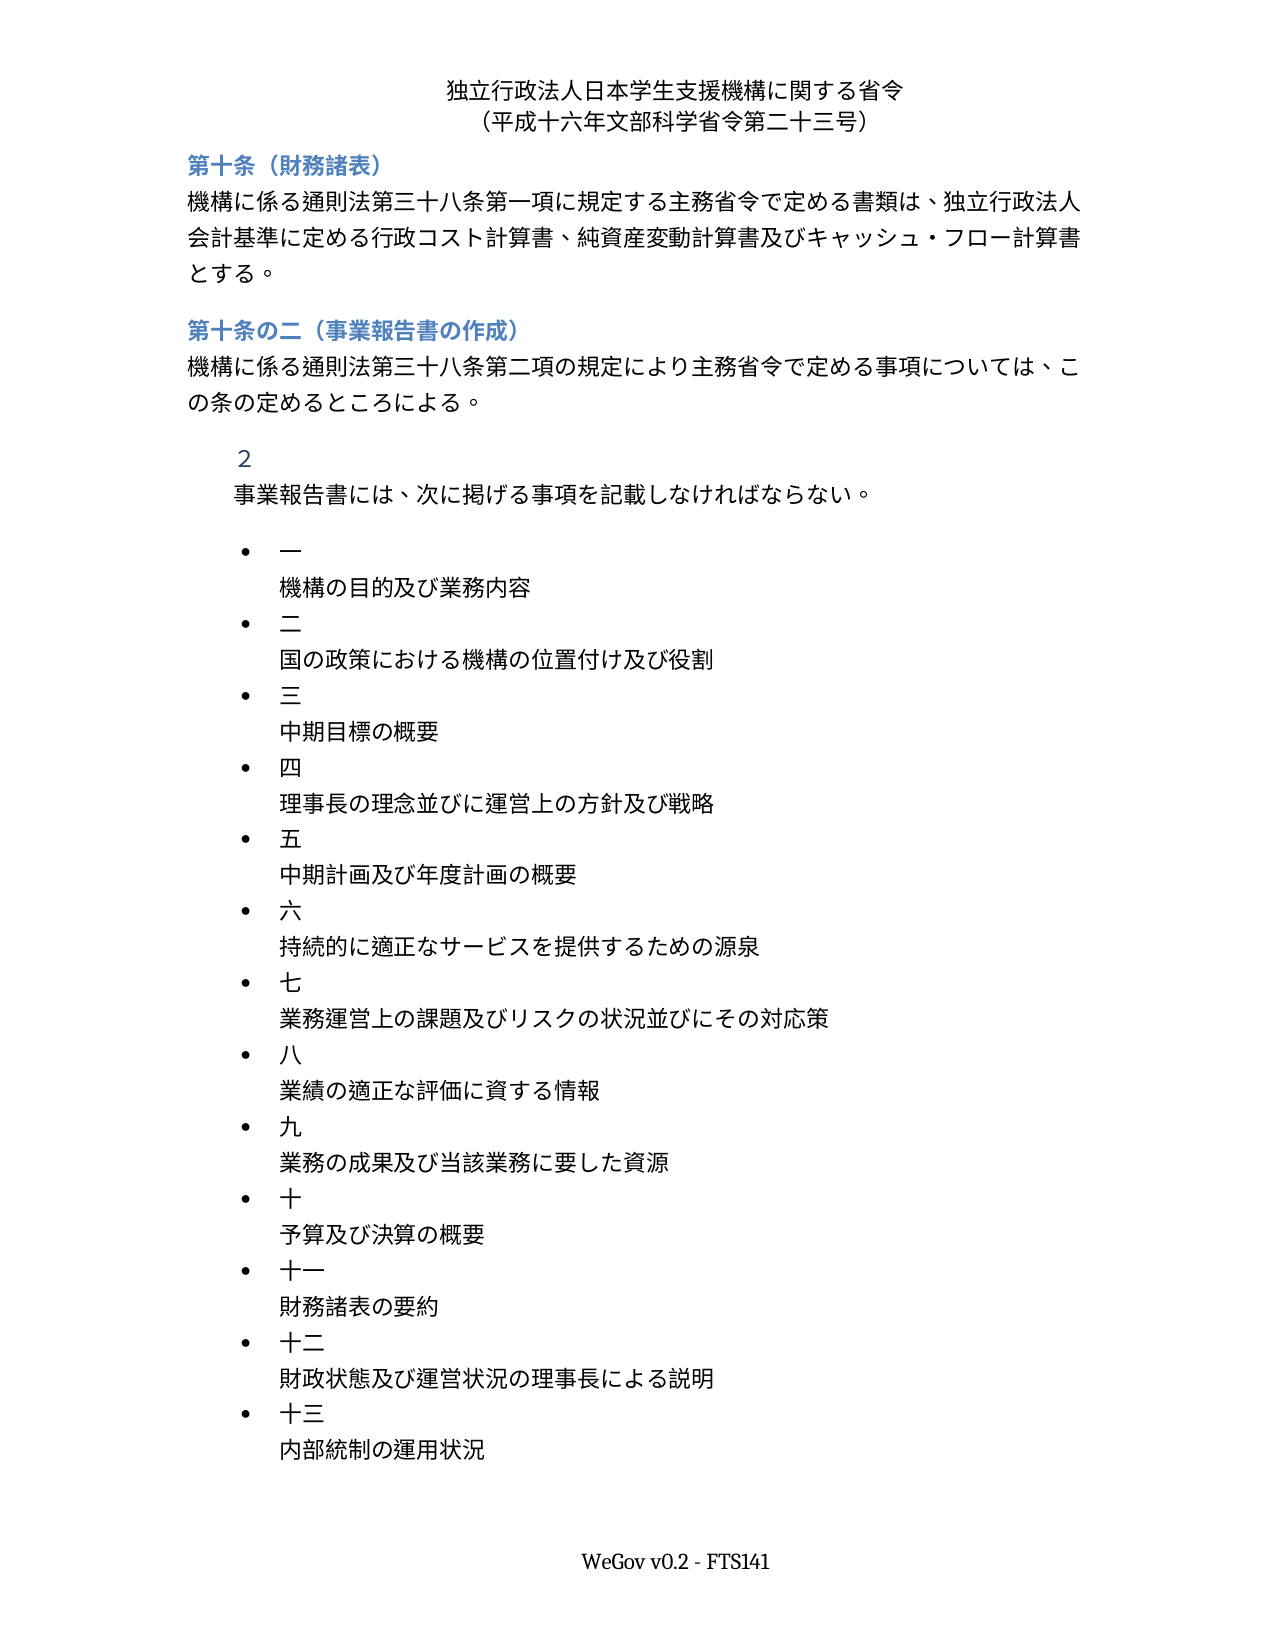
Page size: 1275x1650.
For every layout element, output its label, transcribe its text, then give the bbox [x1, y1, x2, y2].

list 一 機構の目的及び業務内容 [242, 536, 1087, 603]
list 十 予算及び決算の概要 [242, 1183, 1087, 1250]
list 十三 内部統制の運用状況 [242, 1398, 1087, 1466]
text 事業報告書には、次に掲げる事項を記載しなければならない。 [233, 479, 1087, 510]
list 十一 財務諸表の要約 [242, 1255, 1087, 1322]
subtitle 第十条（財務諸表） [187, 150, 1087, 181]
list 九 業務の成果及び当該業務に要した資源 [242, 1111, 1087, 1178]
list 五 中期計画及び年度計画の概要 [242, 823, 1087, 891]
text 機構に係る通則法第三十八条第一項に規定する主務省令で定める書類は、独立行政法人会計基準に定める行政コスト計算書、純資産変動計算書及びキャッシュ・フロー計算書とする。 [187, 186, 1087, 289]
text 機構に係る通則法第三十八条第二項の規定により主務省令で定める事項については、この条の定めるところによる。 [187, 351, 1087, 418]
subtitle ２ [233, 443, 1087, 474]
list 三 中期目標の概要 [242, 680, 1087, 747]
list 二 国の政策における機構の位置付け及び役割 [242, 608, 1087, 675]
subtitle 第十条の二（事業報告書の作成） [187, 314, 1087, 346]
list 七 業務運営上の課題及びリスクの状況並びにその対応策 [242, 967, 1087, 1034]
list 十二 財政状態及び運営状況の理事長による説明 [242, 1327, 1087, 1394]
list 四 理事長の理念並びに運営上の方針及び戦略 [242, 752, 1087, 819]
list 八 業績の適正な評価に資する情報 [242, 1039, 1087, 1106]
list 六 持続的に適正なサービスを提供するための源泉 [242, 895, 1087, 962]
